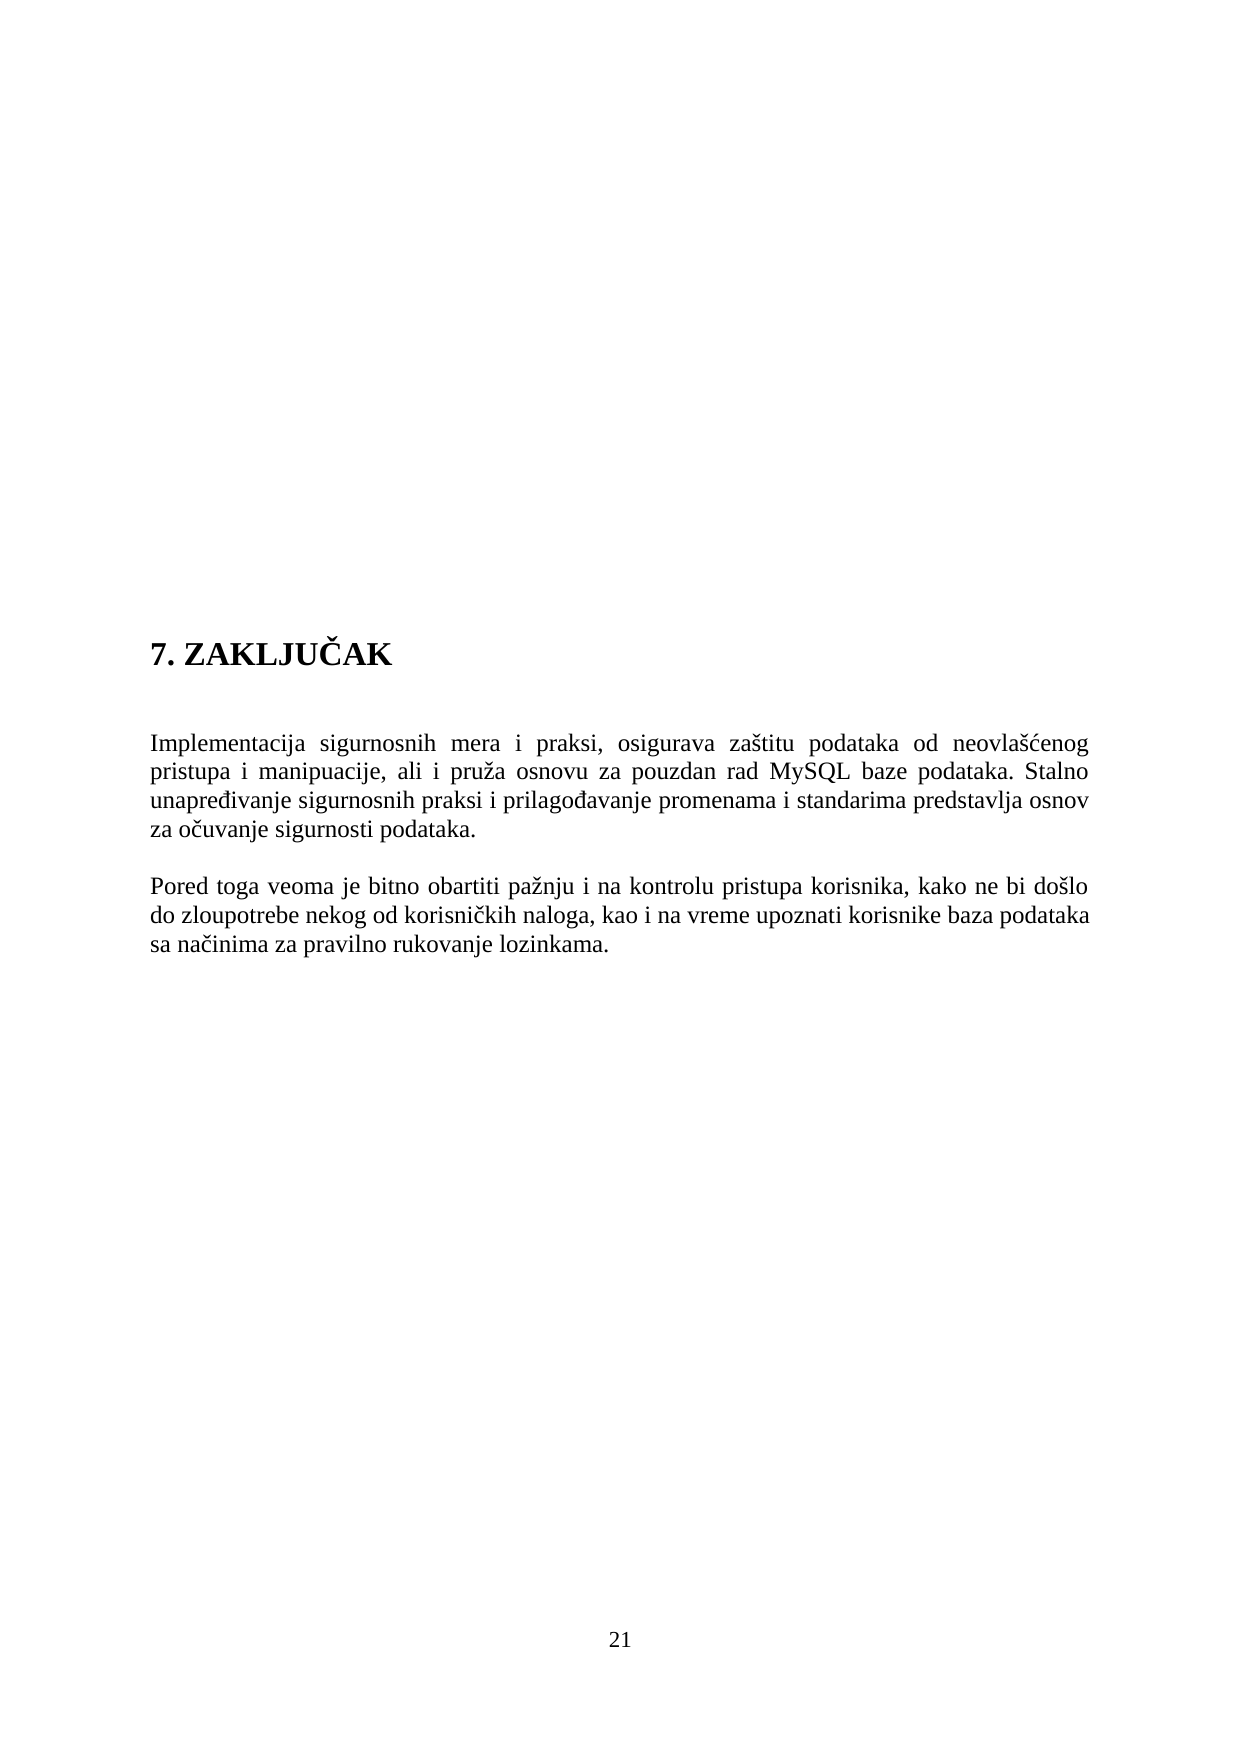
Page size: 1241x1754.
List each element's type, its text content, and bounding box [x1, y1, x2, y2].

text Pored toga veoma je bitno obartiti pažnju i na kontrolu pristupa korisnika, kako ne bi došlo do zloupotrebe nekog od korisničkih naloga, kao i na vreme upoznati korisnike baza podataka sa načinima za pravilno rukovanje lozinkama. [150, 871, 1090, 958]
text Implementacija sigurnosnih mera i praksi, osigurava zaštitu podataka od neovlašćenog pristupa i manipuacije, ali i pruža osnovu za pouzdan rad MySQL baze podataka. Stalno unapređivanje sigurnosnih praksi i prilagođavanje promenama i standarima predstavlja osnov za očuvanje sigurnosti podataka. [150, 728, 1090, 843]
subtitle 7. ZAKLJUČAK [150, 634, 1090, 672]
